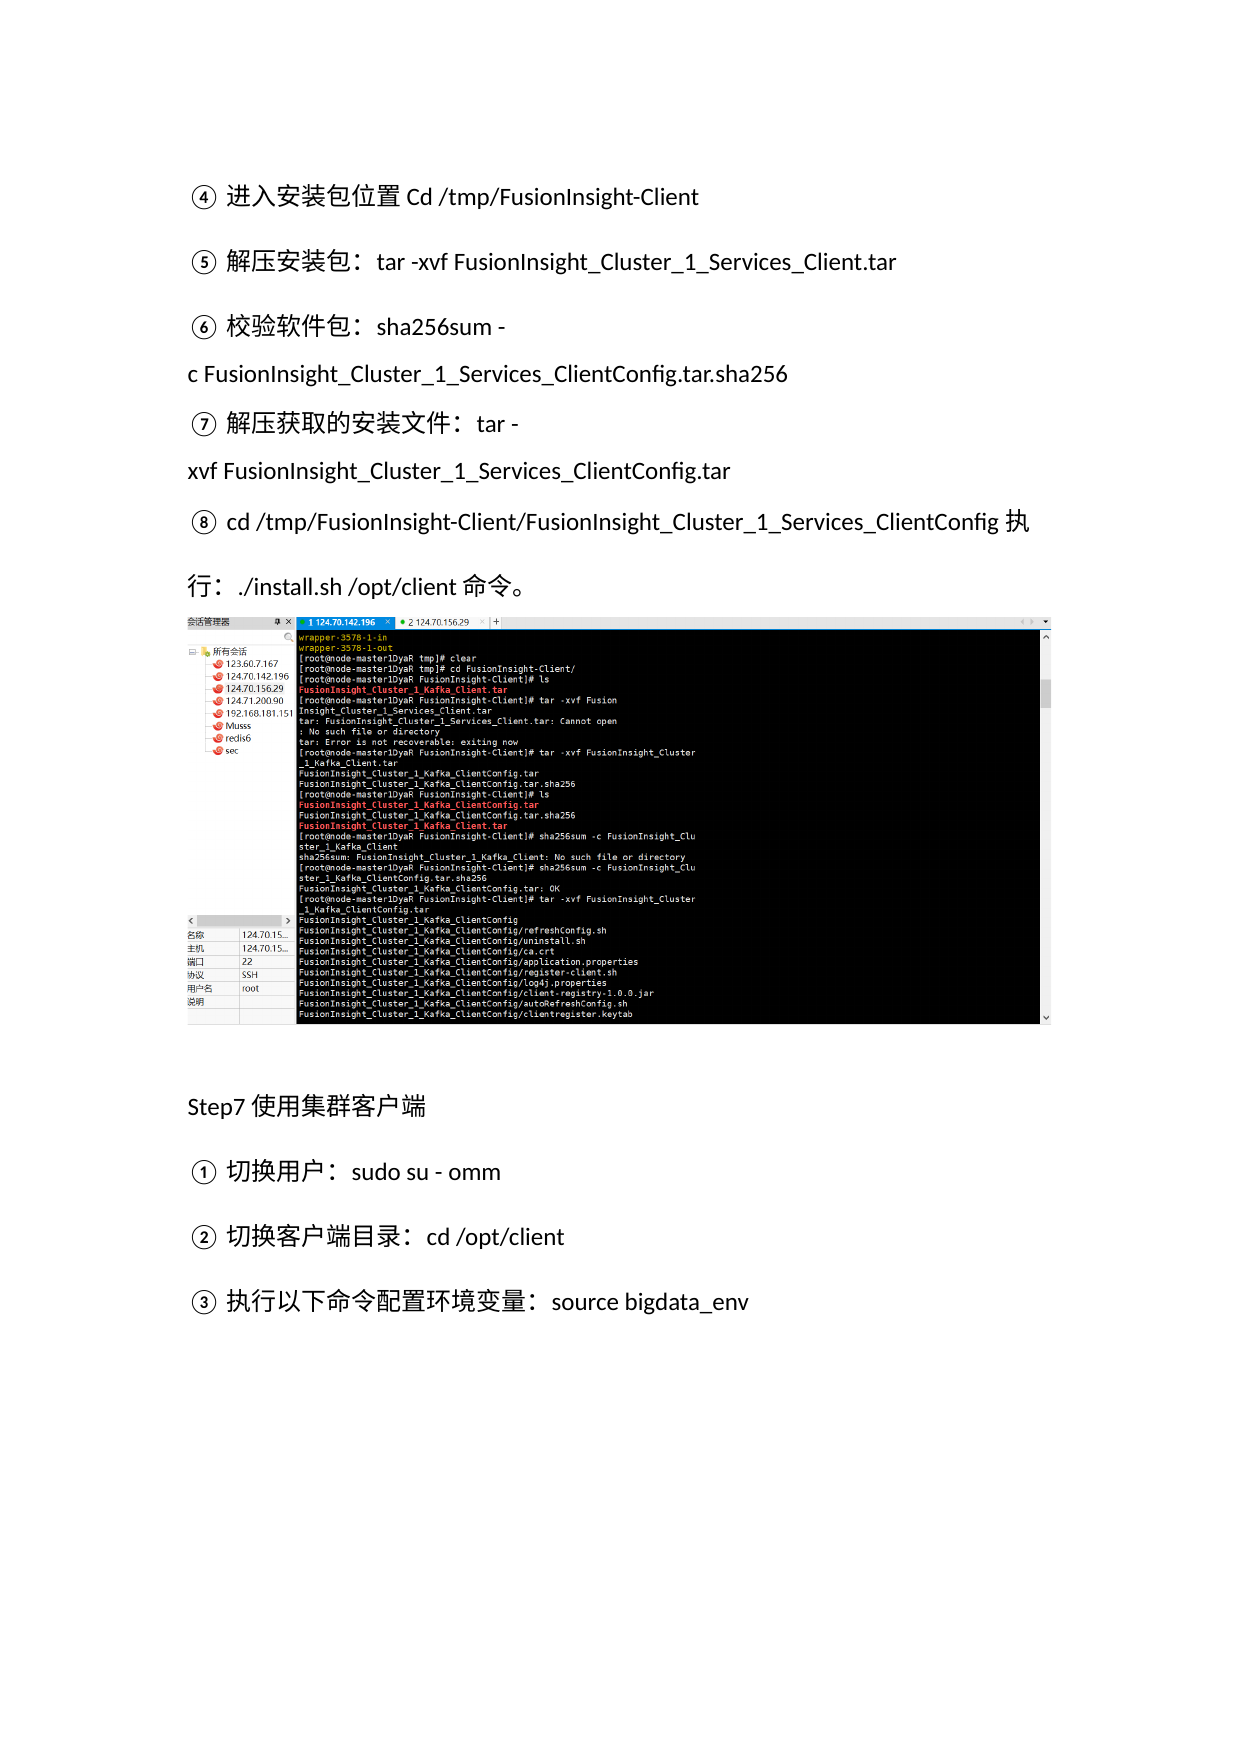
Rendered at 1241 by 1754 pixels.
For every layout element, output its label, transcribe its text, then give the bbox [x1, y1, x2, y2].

list 执行以下命令配置环境变量：source bigdata_env [187, 1267, 1053, 1332]
list 进入安装包位置Cd /tmp/FusionInsight-Client [187, 162, 1053, 227]
list Step7 使用集群客户端 [187, 1072, 1053, 1137]
list 解压安装包：tar -xvf FusionInsight_Cluster_1_Services_Client.tar [187, 227, 1053, 292]
list cd /tmp/FusionInsight-Client/FusionInsight_Cluster_1_Services_ClientConfig 执行：./install.sh /opt/client命令。 [187, 487, 1053, 617]
picture [187, 617, 1052, 1025]
list 校验软件包：sha256sum -c FusionInsight_Cluster_1_Services_ClientConfig.tar.sha256 [187, 292, 1053, 389]
list 切换用户：sudo su - omm [187, 1137, 1053, 1202]
list 切换客户端目录：cd /opt/client [187, 1202, 1053, 1267]
list 解压获取的安装文件：tar -xvf FusionInsight_Cluster_1_Services_ClientConfig.tar [187, 389, 1053, 487]
